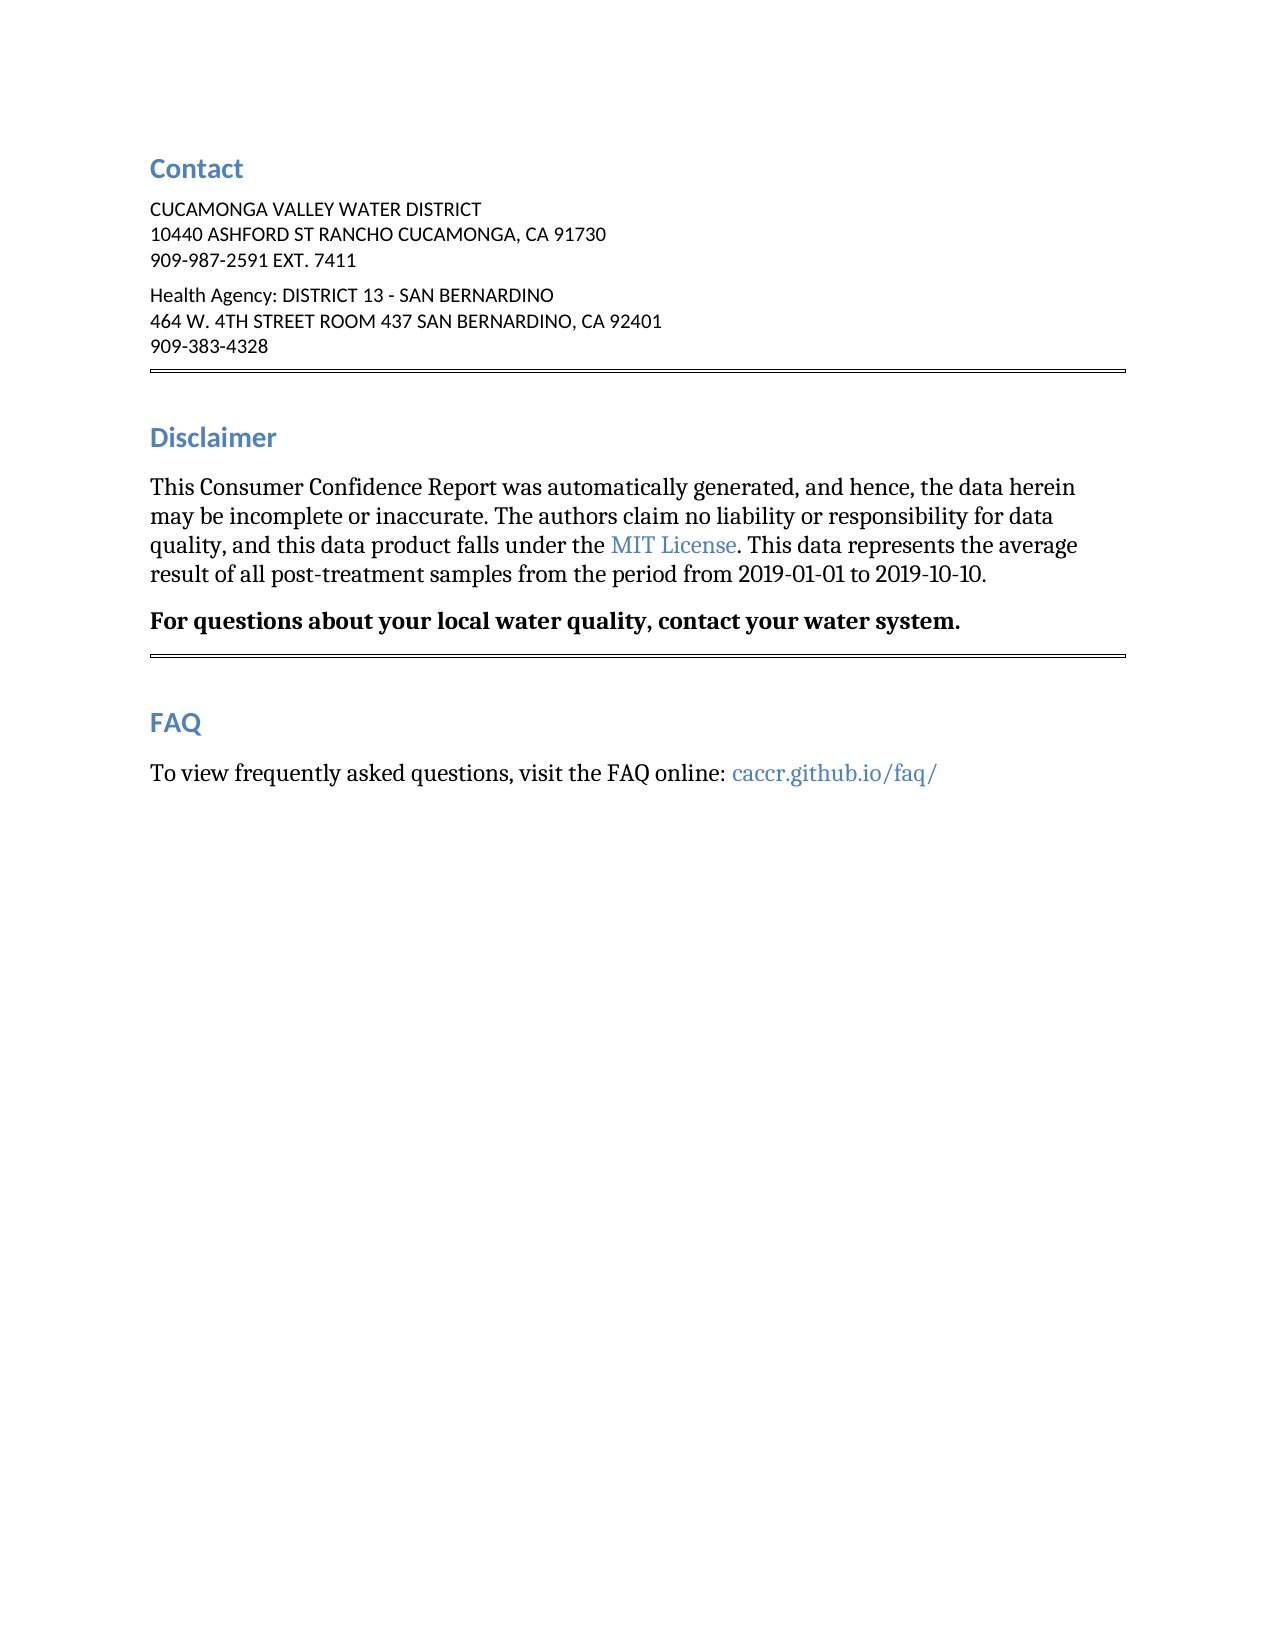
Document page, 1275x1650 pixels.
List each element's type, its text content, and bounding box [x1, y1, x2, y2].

text To view frequently asked questions, visit the FAQ online: caccr.github.io/faq/ [150, 758, 1125, 787]
text Health Agency: DISTRICT 13 - SAN BERNARDINO 464 W. 4TH STREET ROOM 437 SAN BERNARDINO, CA 92401 909-383-4328 [150, 283, 1125, 359]
text This Consumer Confidence Report was automatically generated, and hence, the data herein may be incomplete or inaccurate. The authors claim no liability or responsibility for data quality, and this data product falls under the MIT License. This data represents the average result of all post-treatment samples from the period from 2019-01-01 to 2019-10-10. [150, 473, 1125, 588]
subtitle Disclaimer [150, 419, 1125, 454]
subtitle FAQ [150, 704, 1125, 740]
text For questions about your local water quality, contact your water system. [150, 607, 1125, 636]
subtitle Contact [150, 150, 1125, 186]
text CUCAMONGA VALLEY WATER DISTRICT 10440 ASHFORD ST RANCHO CUCAMONGA, CA 91730 909-987-2591 EXT. 7411 [150, 196, 1125, 272]
